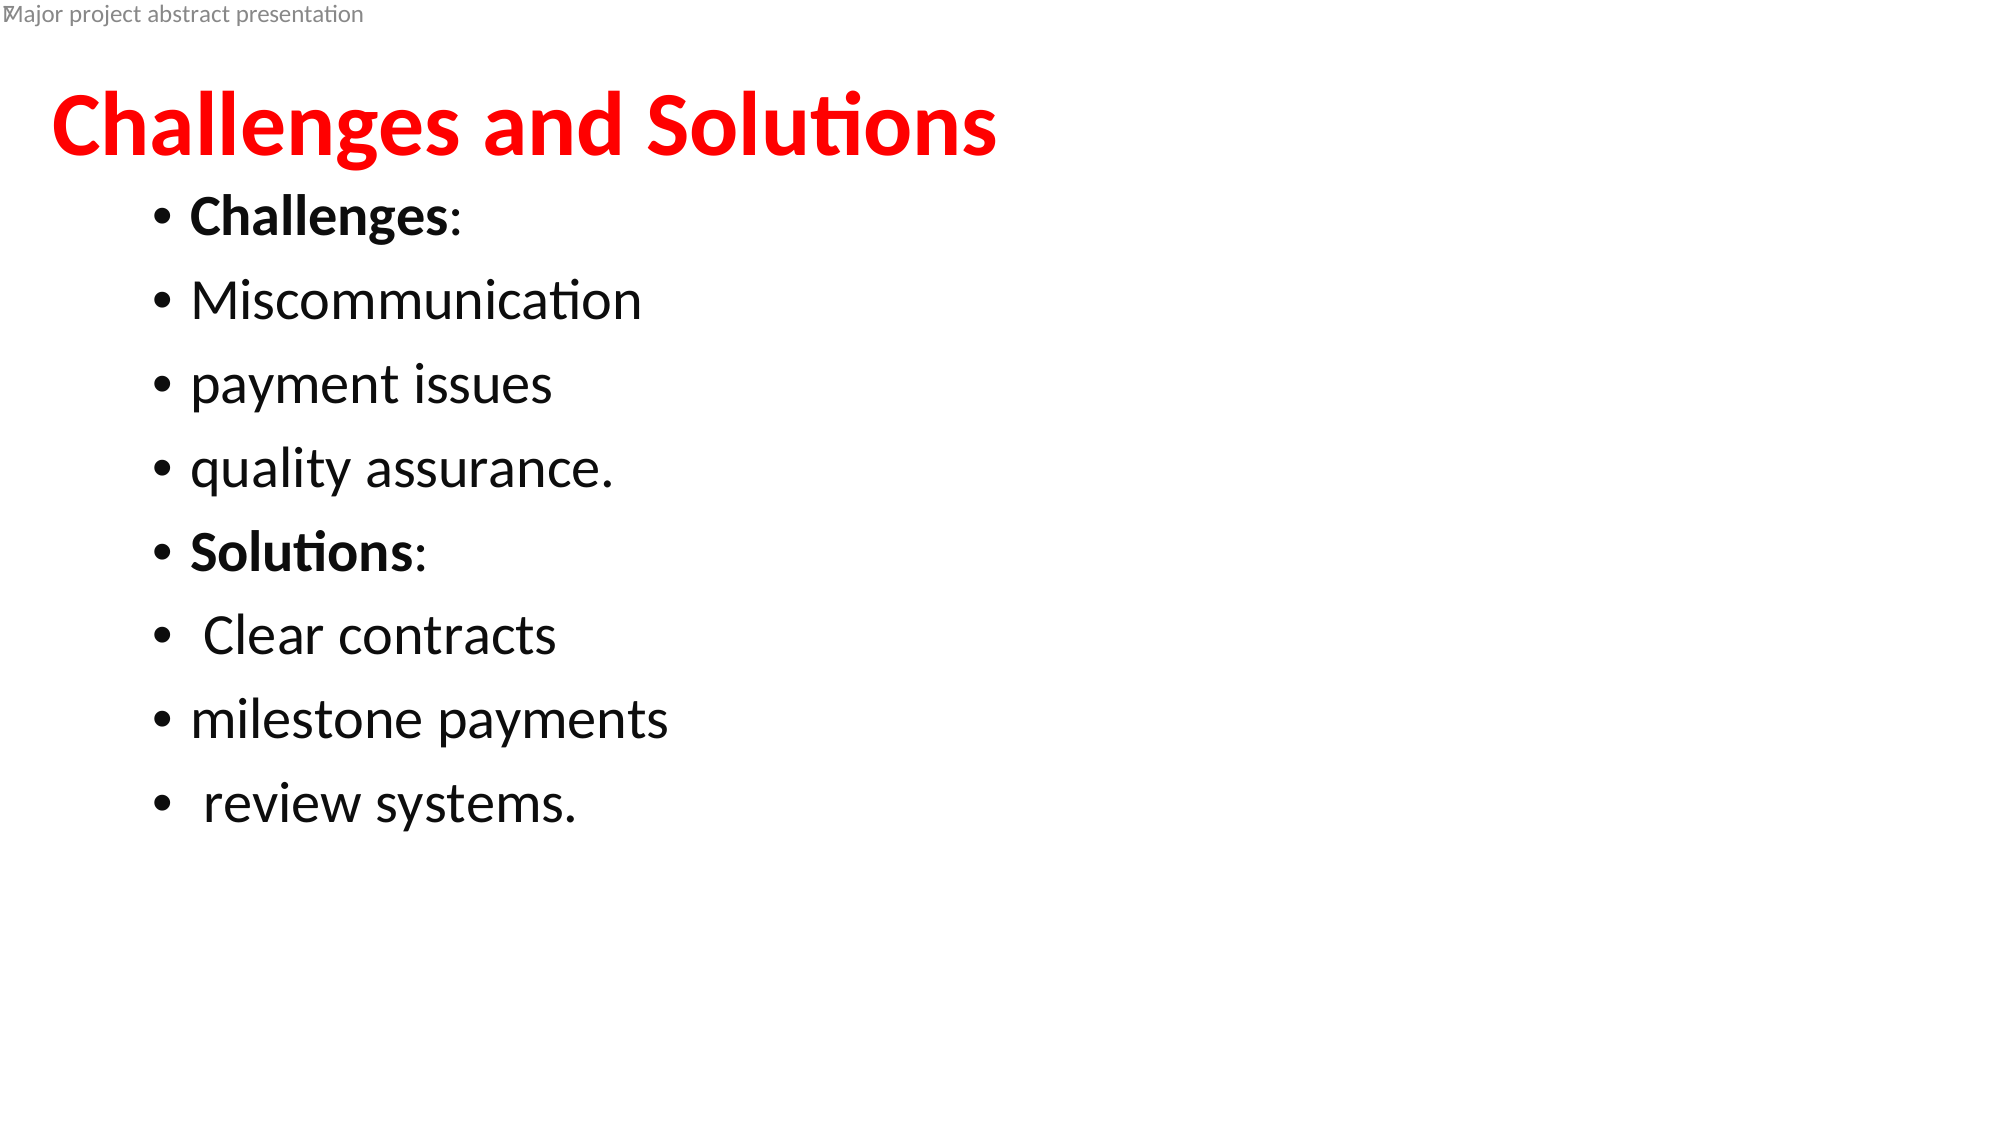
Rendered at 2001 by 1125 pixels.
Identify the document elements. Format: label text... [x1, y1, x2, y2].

list Clear contracts [152, 598, 1967, 669]
text Challenges and Solutions [52, 67, 1967, 178]
list payment issues [152, 346, 1967, 418]
list quality assurance. [152, 430, 1967, 502]
subtitle Solutions: [152, 514, 1967, 586]
subtitle Challenges: [152, 178, 1967, 250]
list milestone payments [152, 682, 1967, 753]
list review systems. [152, 766, 1967, 837]
list Miscommunication [152, 263, 1967, 334]
